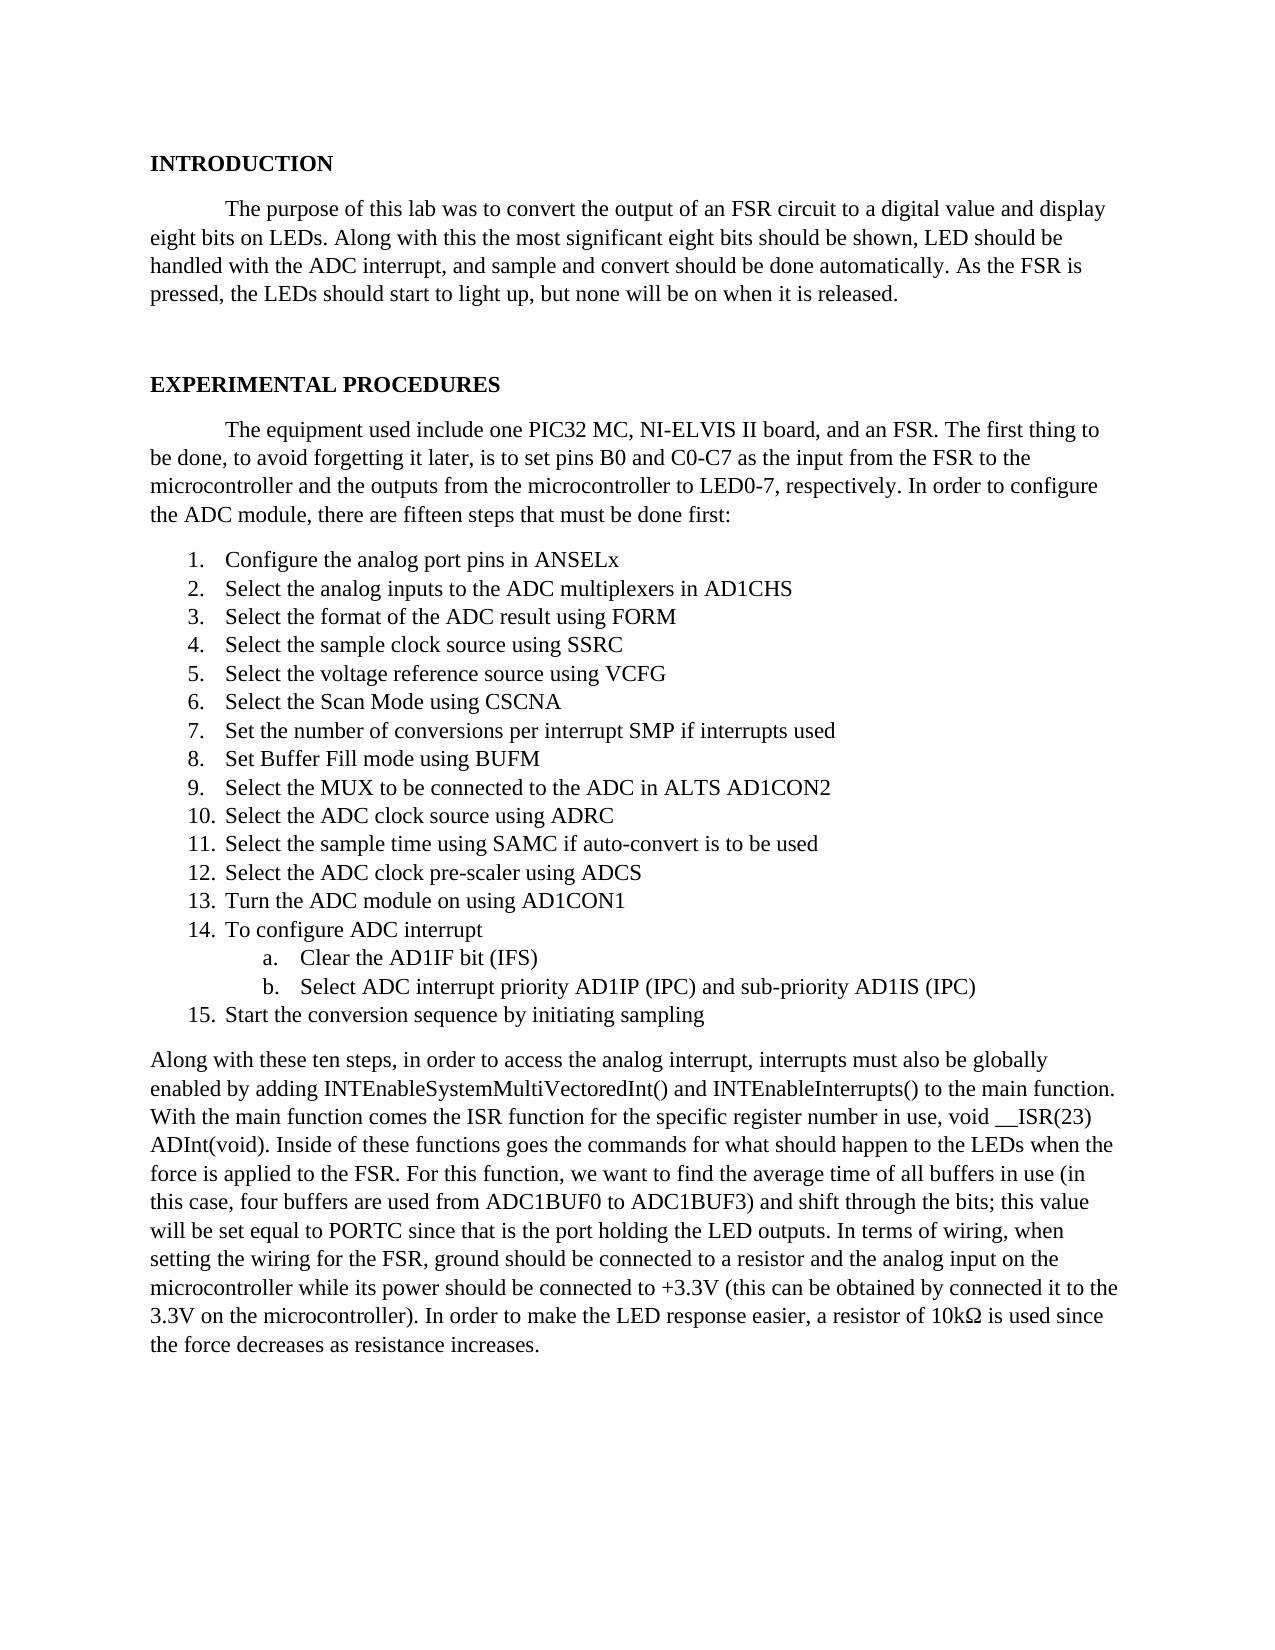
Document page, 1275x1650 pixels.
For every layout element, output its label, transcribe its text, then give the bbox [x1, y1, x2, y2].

list Select the sample time using SAMC if auto-convert is to be used [187, 831, 1125, 857]
text INTRODUCTION [150, 150, 1125, 176]
list Select the voltage reference source using VCFG [187, 660, 1125, 686]
list Select the ADC clock pre-scaler using ADCS [187, 859, 1125, 885]
list Select the ADC clock source using ADRC [187, 802, 1125, 828]
list Turn the ADC module on using AD1CON1 [187, 887, 1125, 914]
list Select the analog inputs to the ADC multiplexers in AD1CHS [187, 574, 1125, 601]
list Select ADC interrupt priority AD1IP (IPC) and sub-priority AD1IS (IPC) [262, 973, 1125, 999]
text The equipment used include one PIC32 MC, NI-ELVIS II board, and an FSR. The first thing to be done, to avoid forgetting it later, is to set pins B0 and C0-C7 as the input from the FSR to the microcontroller and the outputs from the microcontroller to LED0-7, respectively. In order to configure the ADC module, there are fifteen steps that must be done first: [150, 416, 1125, 527]
list Clear the AD1IF bit (IFS) [262, 944, 1125, 971]
list Set the number of conversions per interrupt SMP if interrupts used [187, 717, 1125, 743]
text EXPERIMENTAL PROCEDURES [150, 371, 1125, 397]
list Set Buffer Fill mode using BUFM [187, 745, 1125, 772]
list To configure ADC interrupt [187, 916, 1125, 942]
list Configure the analog port pins in ANSELx [187, 546, 1125, 572]
list Select the sample clock source using SSRC [187, 631, 1125, 658]
text The purpose of this lab was to convert the output of an FSR circuit to a digital value and display eight bits on LEDs. Along with this the most significant eight bits should be shown, LED should be handled with the ADC interrupt, and sample and convert should be done automatically. As the FSR is pressed, the LEDs should start to light up, but none will be on when it is released. [150, 195, 1125, 307]
list Select the MUX to be connected to the ADC in ALTS AD1CON2 [187, 774, 1125, 800]
list Select the Scan Mode using CSCNA [187, 688, 1125, 715]
list Select the format of the ADC result using FORM [187, 603, 1125, 629]
text Along with these ten steps, in order to access the analog interrupt, interrupts must also be globally enabled by adding INTEnableSystemMultiVectoredInt() and INTEnableInterrupts() to the main function. With the main function comes the ISR function for the specific register number in use, void __ISR(23) ADInt(void). Inside of these functions goes the commands for what should happen to the LEDs when the force is applied to the FSR. For this function, we want to find the average time of all buffers in use (in this case, four buffers are used from ADC1BUF0 to ADC1BUF3) and shift through the bits; this value will be set equal to PORTC since that is the port holding the LED outputs. In terms of wiring, when setting the wiring for the FSR, ground should be connected to a resistor and the analog input on the microcontroller while its power should be connected to +3.3V (this can be obtained by connected it to the 3.3V on the microcontroller). In order to make the LED response easier, a resistor of 10kΩ is used since the force decreases as resistance increases. [150, 1046, 1125, 1357]
list Start the conversion sequence by initiating sampling [187, 1001, 1125, 1027]
